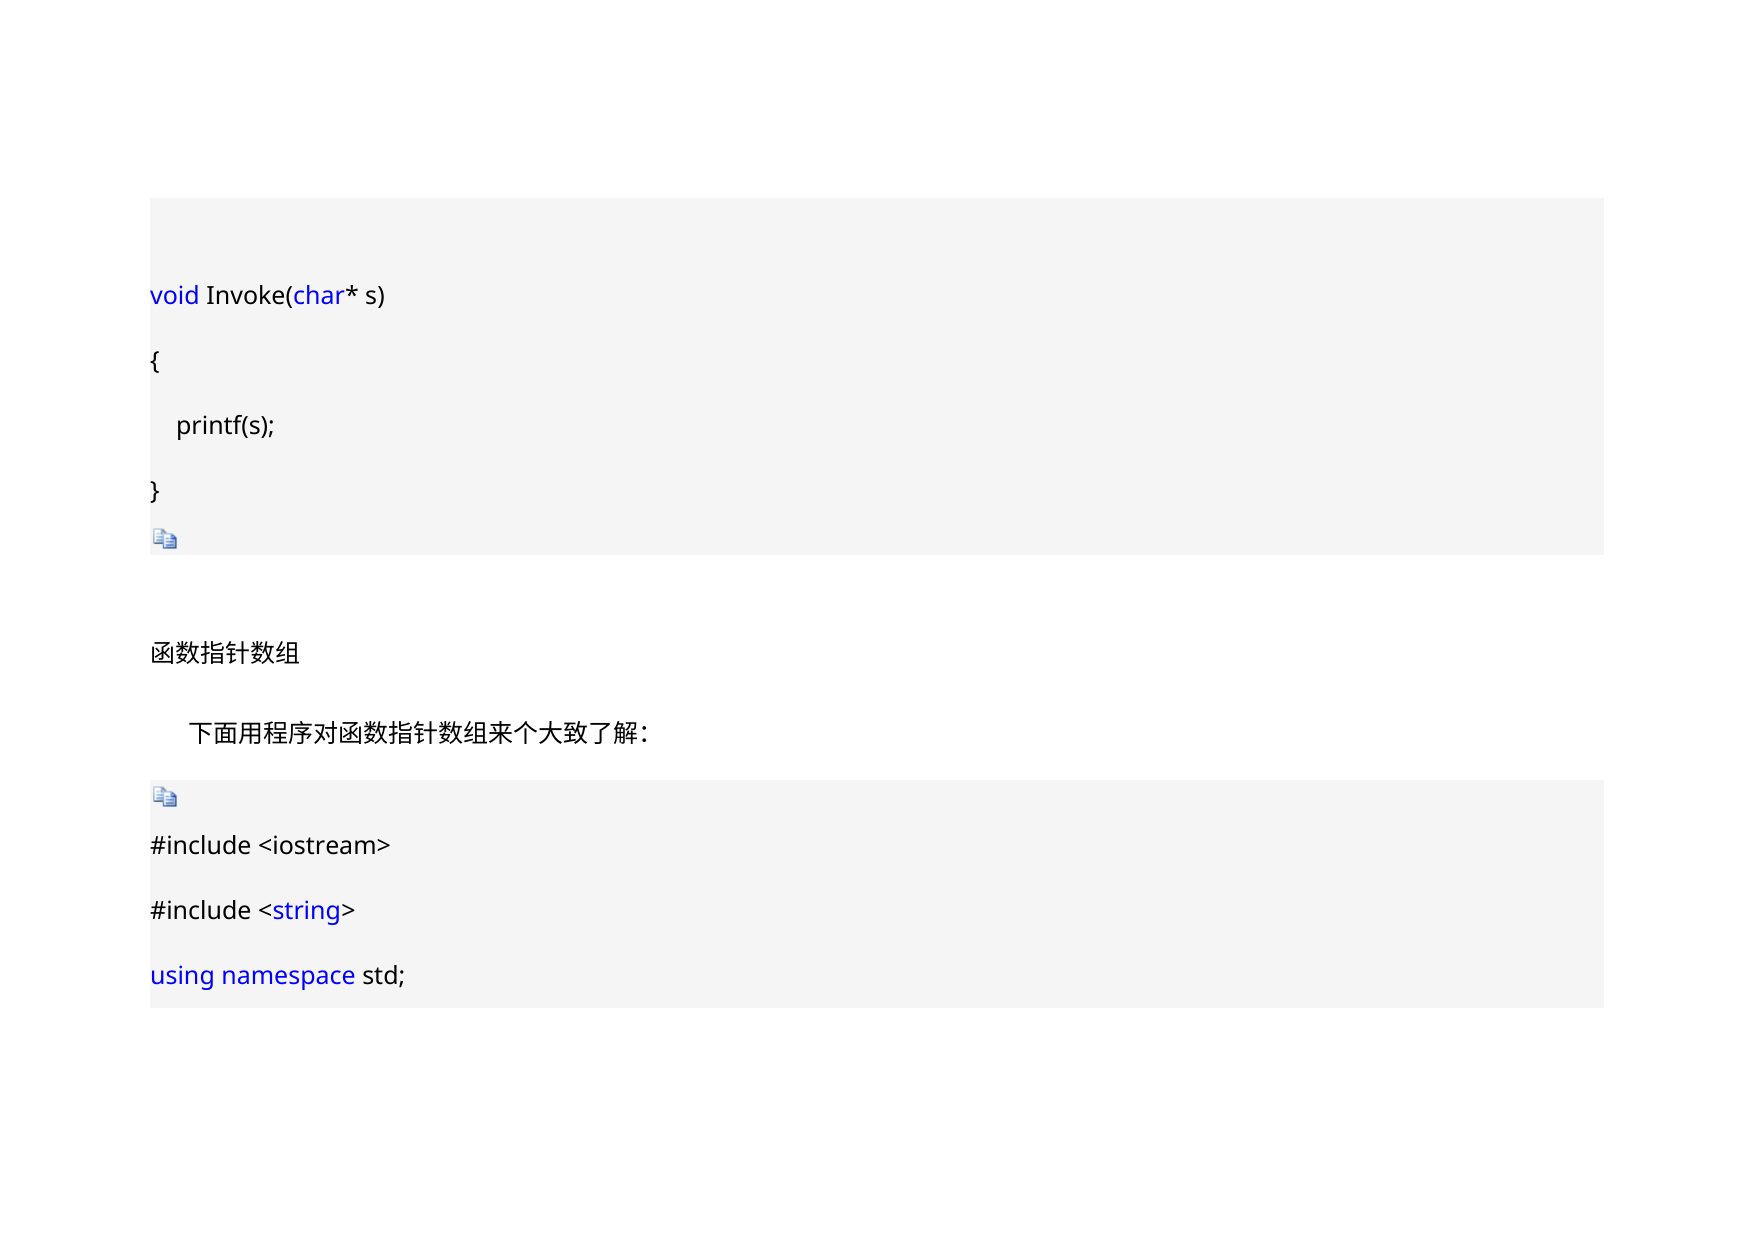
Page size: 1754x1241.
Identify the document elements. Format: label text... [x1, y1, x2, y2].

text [150, 198, 1604, 523]
text 函数指针数组 [150, 619, 1604, 684]
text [150, 813, 1604, 1008]
text 下面用程序对函数指针数组来个大致了解： [150, 699, 1604, 764]
picture [150, 522, 182, 554]
picture [150, 780, 182, 812]
